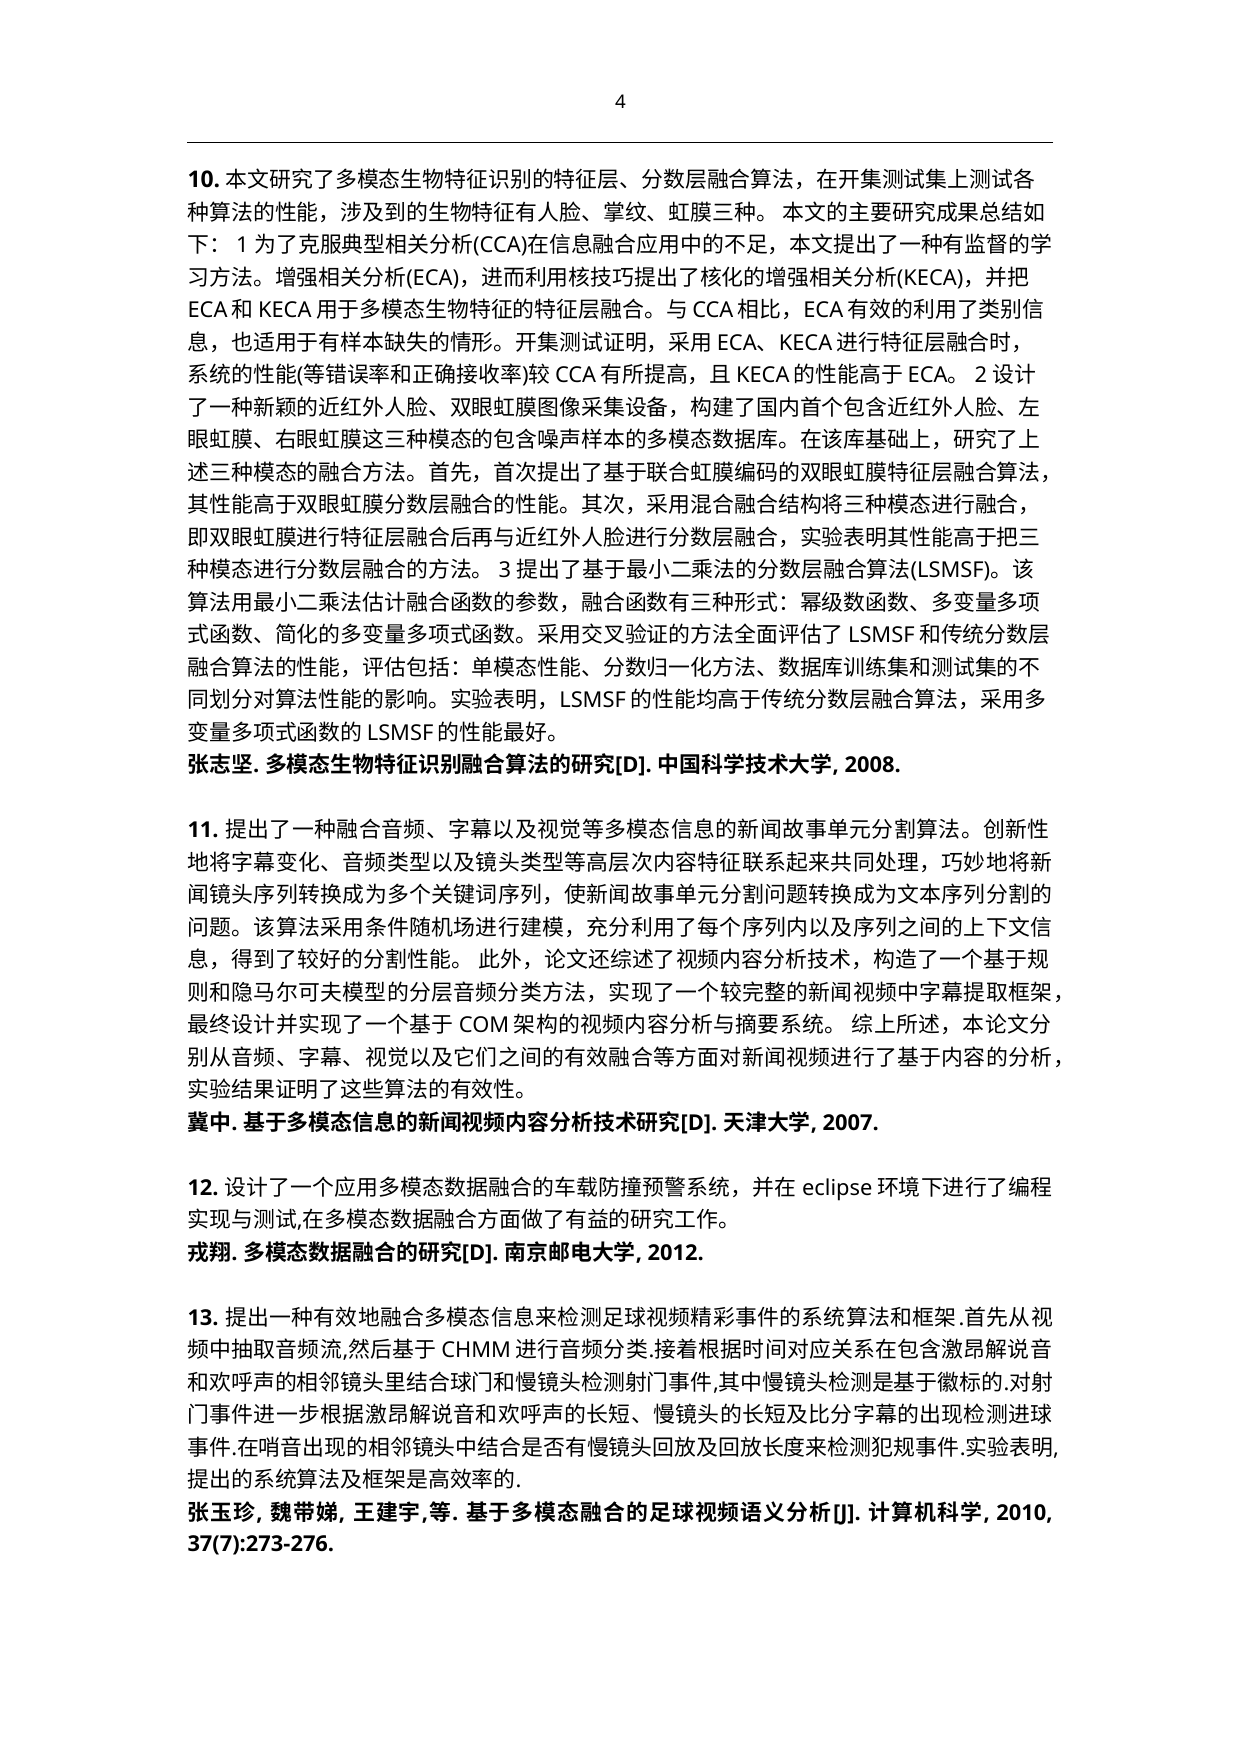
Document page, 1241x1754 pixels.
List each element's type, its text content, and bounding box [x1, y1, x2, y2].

subtitle 张玉珍, 魏带娣, 王建宇,等. 基于多模态融合的足球视频语义分析[J]. 计算机科学, 2010, 37(7):273-276. [187, 1494, 1053, 1559]
text 13. 提出一种有效地融合多模态信息来检测足球视频精彩事件的系统算法和框架.首先从视频中抽取音频流,然后基于CHMM进行音频分类.接着根据时间对应关系在包含激昂解说音和欢呼声的相邻镜头里结合球门和慢镜头检测射门事件,其中慢镜头检测是基于徽标的.对射门事件进一步根据激昂解说音和欢呼声的长短、慢镜头的长短及比分字幕的出现检测进球事件.在哨音出现的相邻镜头中结合是否有慢镜头回放及回放长度来检测犯规事件.实验表明,提出的系统算法及框架是高效率的. [187, 1299, 1053, 1494]
subtitle 张志坚. 多模态生物特征识别融合算法的研究[D]. 中国科学技术大学, 2008. [187, 747, 1053, 779]
subtitle 冀中. 基于多模态信息的新闻视频内容分析技术研究[D]. 天津大学, 2007. [187, 1104, 1053, 1137]
text 12. 设计了一个应用多模态数据融合的车载防撞预警系统，并在eclipse环境下进行了编程实现与测试,在多模态数据融合方面做了有益的研究工作。 [187, 1169, 1053, 1234]
subtitle 戎翔. 多模态数据融合的研究[D]. 南京邮电大学, 2012. [187, 1234, 1053, 1267]
text 11. 提出了一种融合音频、字幕以及视觉等多模态信息的新闻故事单元分割算法。创新性地将字幕变化、音频类型以及镜头类型等高层次内容特征联系起来共同处理，巧妙地将新闻镜头序列转换成为多个关键词序列，使新闻故事单元分割问题转换成为文本序列分割的问题。该算法采用条件随机场进行建模，充分利用了每个序列内以及序列之间的上下文信息，得到了较好的分割性能。 此外，论文还综述了视频内容分析技术，构造了一个基于规则和隐马尔可夫模型的分层音频分类方法，实现了一个较完整的新闻视频中字幕提取框架，最终设计并实现了一个基于COM架构的视频内容分析与摘要系统。 综上所述，本论文分别从音频、字幕、视觉以及它们之间的有效融合等方面对新闻视频进行了基于内容的分析，实验结果证明了这些算法的有效性。 [187, 812, 1053, 1104]
text 10. 本文研究了多模态生物特征识别的特征层、分数层融合算法，在开集测试集上测试各种算法的性能，涉及到的生物特征有人脸、掌纹、虹膜三种。 本文的主要研究成果总结如下： 1 为了克服典型相关分析(CCA)在信息融合应用中的不足，本文提出了一种有监督的学习方法。增强相关分析(ECA)，进而利用核技巧提出了核化的增强相关分析(KECA)，并把ECA和KECA用于多模态生物特征的特征层融合。与CCA相比，ECA有效的利用了类别信息，也适用于有样本缺失的情形。开集测试证明，采用ECA、KECA进行特征层融合时，系统的性能(等错误率和正确接收率)较CCA有所提高，且KECA的性能高于ECA。 2 设计了一种新颖的近红外人脸、双眼虹膜图像采集设备，构建了国内首个包含近红外人脸、左眼虹膜、右眼虹膜这三种模态的包含噪声样本的多模态数据库。在该库基础上，研究了上述三种模态的融合方法。首先，首次提出了基于联合虹膜编码的双眼虹膜特征层融合算法，其性能高于双眼虹膜分数层融合的性能。其次，采用混合融合结构将三种模态进行融合，即双眼虹膜进行特征层融合后再与近红外人脸进行分数层融合，实验表明其性能高于把三种模态进行分数层融合的方法。 3 提出了基于最小二乘法的分数层融合算法(LSMSF)。该算法用最小二乘法估计融合函数的参数，融合函数有三种形式：幂级数函数、多变量多项式函数、简化的多变量多项式函数。采用交叉验证的方法全面评估了LSMSF和传统分数层融合算法的性能，评估包括：单模态性能、分数归一化方法、数据库训练集和测试集的不同划分对算法性能的影响。实验表明，LSMSF的性能均高于传统分数层融合算法，采用多变量多项式函数的LSMSF的性能最好。 [187, 162, 1053, 747]
